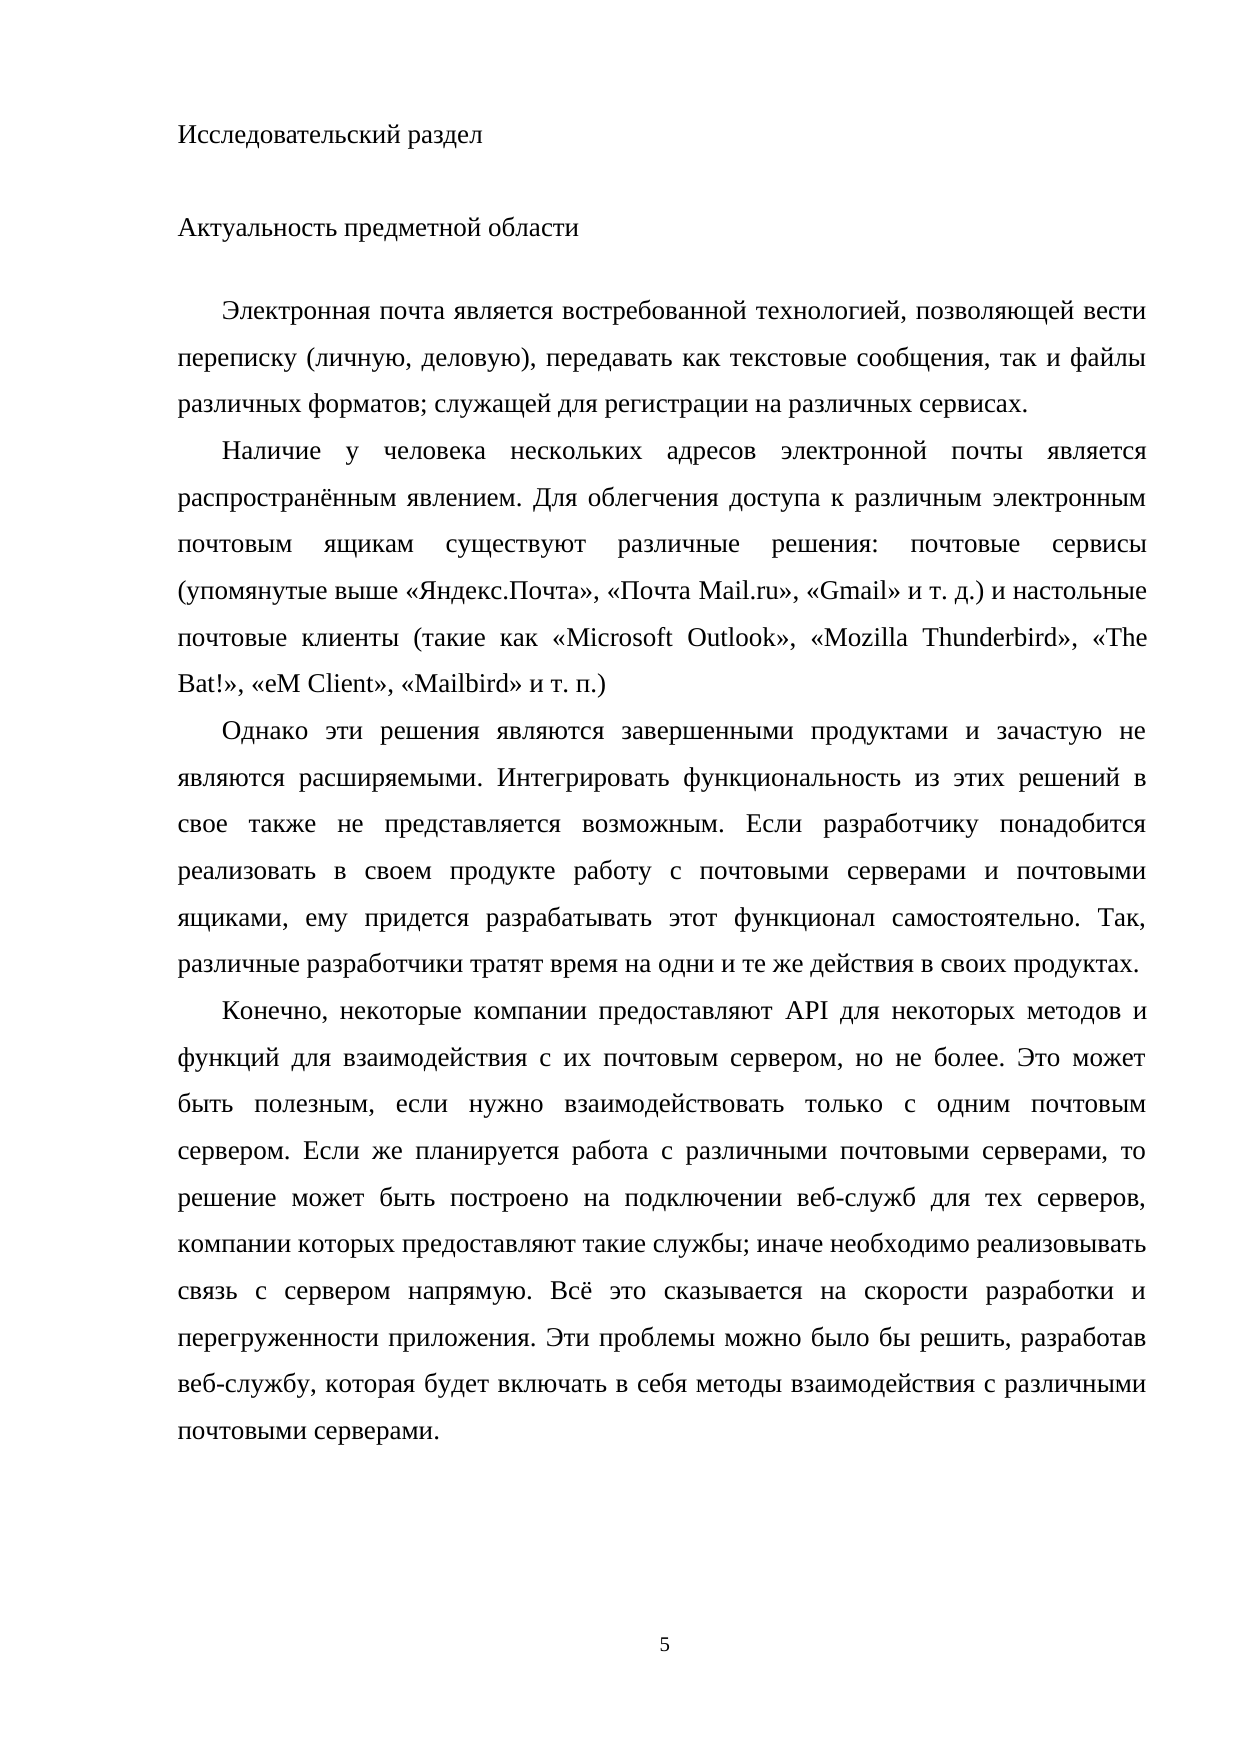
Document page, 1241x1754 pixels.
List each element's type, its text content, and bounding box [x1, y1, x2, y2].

text Электронная почта является востребованной технологией, позволяющей вести переписку (личную, деловую), передавать как текстовые сообщения, так и файлы различных форматов; служащей для регистрации на различных сервисах. [177, 294, 1147, 419]
subtitle Исследовательский раздел [177, 118, 1152, 149]
subtitle Актуальность предметной области [177, 211, 1152, 243]
text Конечно, некоторые компании предоставляют API для некоторых методов и функций для взаимодействия с их почтовым сервером, но не более. Это может быть полезным, если нужно взаимодействовать только с одним почтовым сервером. Если же планируется работа с различными почтовыми серверами, то решение может быть построено на подключении веб-служб для тех серверов, компании которых предоставляют такие службы; иначе необходимо реализовывать связь с сервером напрямую. Всё это сказывается на скорости разработки и перегруженности приложения. Эти проблемы можно было бы решить, разработав веб-службу, которая будет включать в себя методы взаимодействия с различными почтовыми серверами. [177, 994, 1147, 1445]
text Наличие у человека нескольких адресов электронной почты является распространённым явлением. Для облегчения доступа к различным электронным почтовым ящикам существуют различные решения: почтовые сервисы (упомянутые выше «Яндекс.Почта», «Почта Mail.ru», «Gmail» и т. д.) и настольные почтовые клиенты (такие как «Microsoft Outlook», «Mozilla Thunderbird», «The Bat!», «eM Client», «Mailbird» и т. п.) [177, 434, 1147, 699]
text Однако эти решения являются завершенными продуктами и зачастую не являются расширяемыми. Интегрировать функциональность из этих решений в свое также не представляется возможным. Если разработчику понадобится реализовать в своем продукте работу с почтовыми серверами и почтовыми ящиками, ему придется разрабатывать этот функционал самостоятельно. Так, различные разработчики тратят время на одни и те же действия в своих продуктах. [177, 714, 1147, 979]
